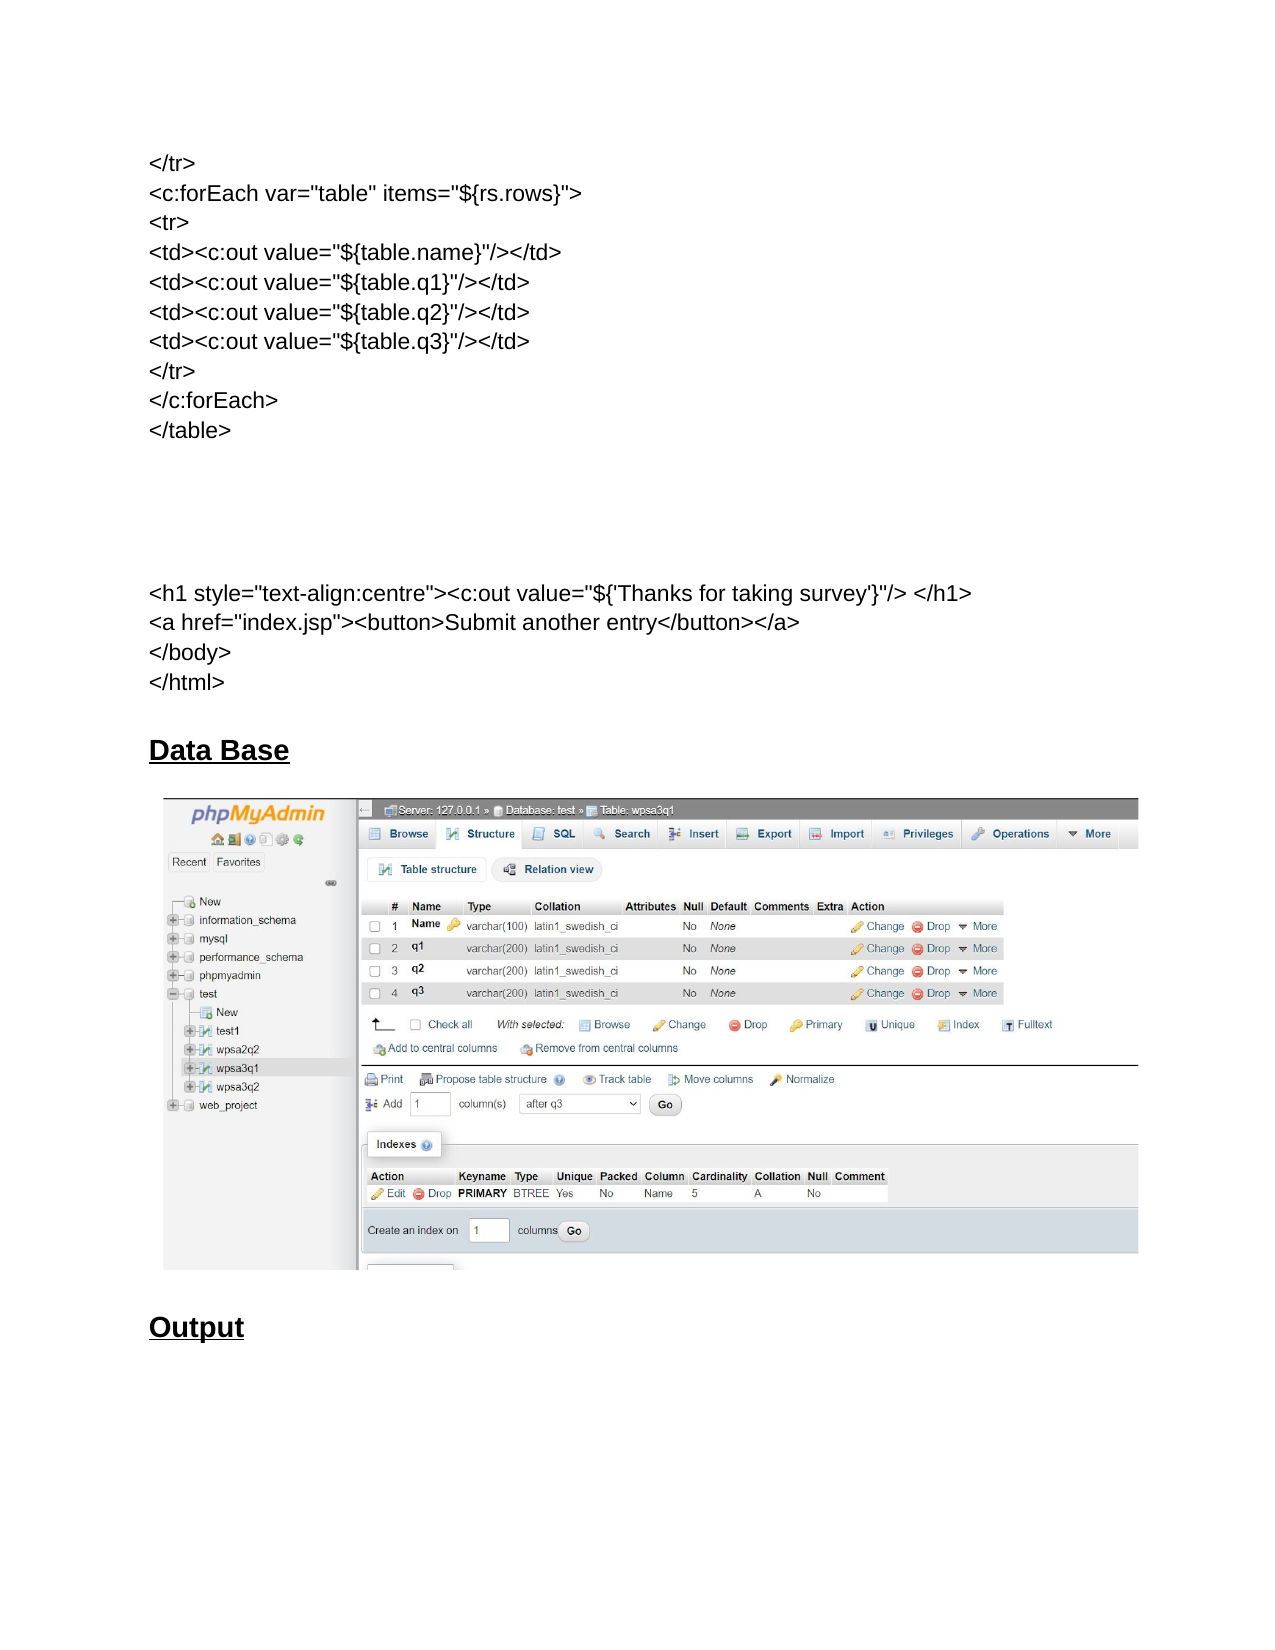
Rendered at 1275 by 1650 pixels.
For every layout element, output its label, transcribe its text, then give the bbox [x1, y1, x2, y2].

text </tr> [148, 358, 1139, 384]
picture [163, 798, 1139, 1270]
text <td><c:out value="${table.q3}"/></td> [148, 328, 1139, 354]
text </html> [148, 668, 1139, 695]
text </body> [148, 639, 1139, 665]
text <tr> [148, 209, 1139, 236]
text </c:forEach> [148, 387, 1139, 414]
text <a href="index.jsp"><button>Submit another entry</button></a> [148, 609, 1139, 636]
text <c:forEach var="table" items="${rs.rows}"> [148, 180, 1139, 206]
text </table> [148, 417, 1139, 443]
text <td><c:out value="${table.q1}"/></td> [148, 269, 1139, 295]
text <td><c:out value="${table.q2}"/></td> [148, 298, 1139, 325]
subtitle Output [148, 1310, 428, 1343]
subtitle Data Base [148, 733, 428, 767]
text <td><c:out value="${table.name}"/></td> [148, 239, 1139, 265]
text </tr> [148, 150, 1139, 176]
text <h1 style="text-align:centre"><c:out value="${'Thanks for taking survey'}"/> </h1> [148, 579, 1139, 606]
